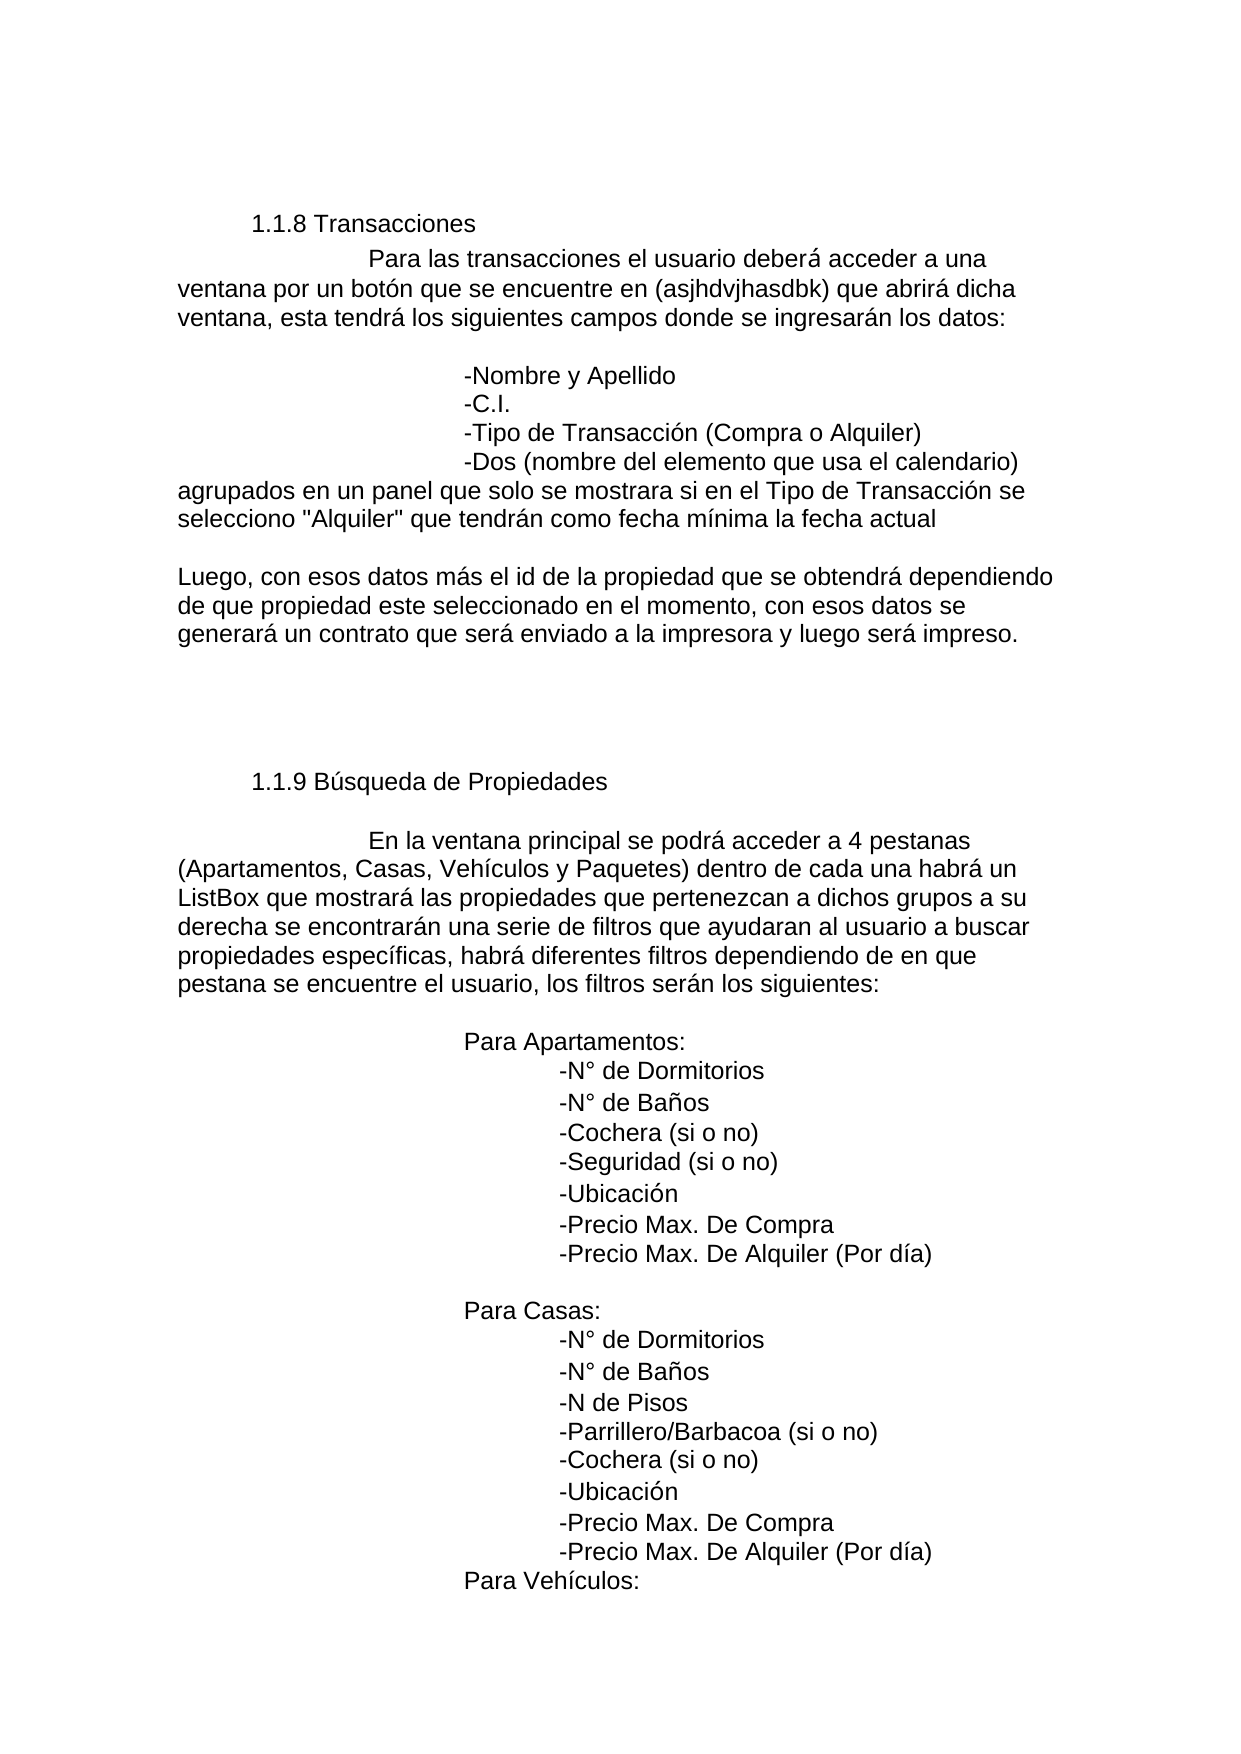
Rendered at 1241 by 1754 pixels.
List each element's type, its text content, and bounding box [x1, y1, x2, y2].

text -C.I. [177, 389, 1063, 418]
text Para Apartamentos: [177, 1027, 1063, 1056]
text -Dos (nombre del elemento que usa el calendario) agrupados en un panel que solo se mostrara si en el Tipo de Transacción se selecciono "Alquiler" que tendrán como fecha mínima la fecha actual [177, 447, 1063, 533]
text -Precio Max. De Alquiler (Por día) [177, 1239, 1063, 1267]
text Para Casas: [177, 1296, 1063, 1325]
subtitle 1.1.8 Transacciones [177, 209, 1063, 238]
text -Seguridad (si o no) [177, 1147, 1063, 1176]
text -N° de Baños [177, 1084, 1063, 1118]
text -N° de Baños [177, 1354, 1063, 1388]
text -Precio Max. De Compra [177, 1210, 1063, 1239]
text -Parrillero/Barbacoa (si o no) [177, 1417, 1063, 1445]
text -Cochera (si o no) [177, 1445, 1063, 1474]
text -Precio Max. De Compra [177, 1508, 1063, 1537]
text Para las transacciones el usuario deberá acceder a una ventana por un botón que se encuentre en (asjhdvjhasdbk) que abrirá dicha ventana, esta tendrá los siguientes campos donde se ingresarán los datos: [177, 240, 1063, 332]
text En la ventana principal se podrá acceder a 4 pestanas (Apartamentos, Casas, Vehículos y Paquetes) dentro de cada una habrá un ListBox que mostrará las propiedades que pertenezcan a dichos grupos a su derecha se encontrarán una serie de filtros que ayudaran al usuario a buscar propiedades específicas, habrá diferentes filtros dependiendo de en que pestana se encuentre el usuario, los filtros serán los siguientes: [177, 826, 1063, 998]
text Luego, con esos datos más el id de la propiedad que se obtendrá dependiendo de que propiedad este seleccionado en el momento, con esos datos se generará un contrato que será enviado a la impresora y luego será impreso. [177, 562, 1063, 648]
text -Ubicación [177, 1176, 1063, 1210]
text -N de Pisos [177, 1388, 1063, 1417]
subtitle 1.1.9 Búsqueda de Propiedades [177, 767, 1063, 795]
text -Ubicación [177, 1474, 1063, 1508]
text -Tipo de Transacción (Compra o Alquiler) [177, 418, 1063, 447]
text -N° de Dormitorios [177, 1056, 1063, 1084]
text -Precio Max. De Alquiler (Por día) [177, 1537, 1063, 1566]
text -Cochera (si o no) [177, 1118, 1063, 1147]
text -N° de Dormitorios [177, 1325, 1063, 1354]
text Para Vehículos: [177, 1566, 1063, 1594]
text -Nombre y Apellido [177, 361, 1063, 389]
